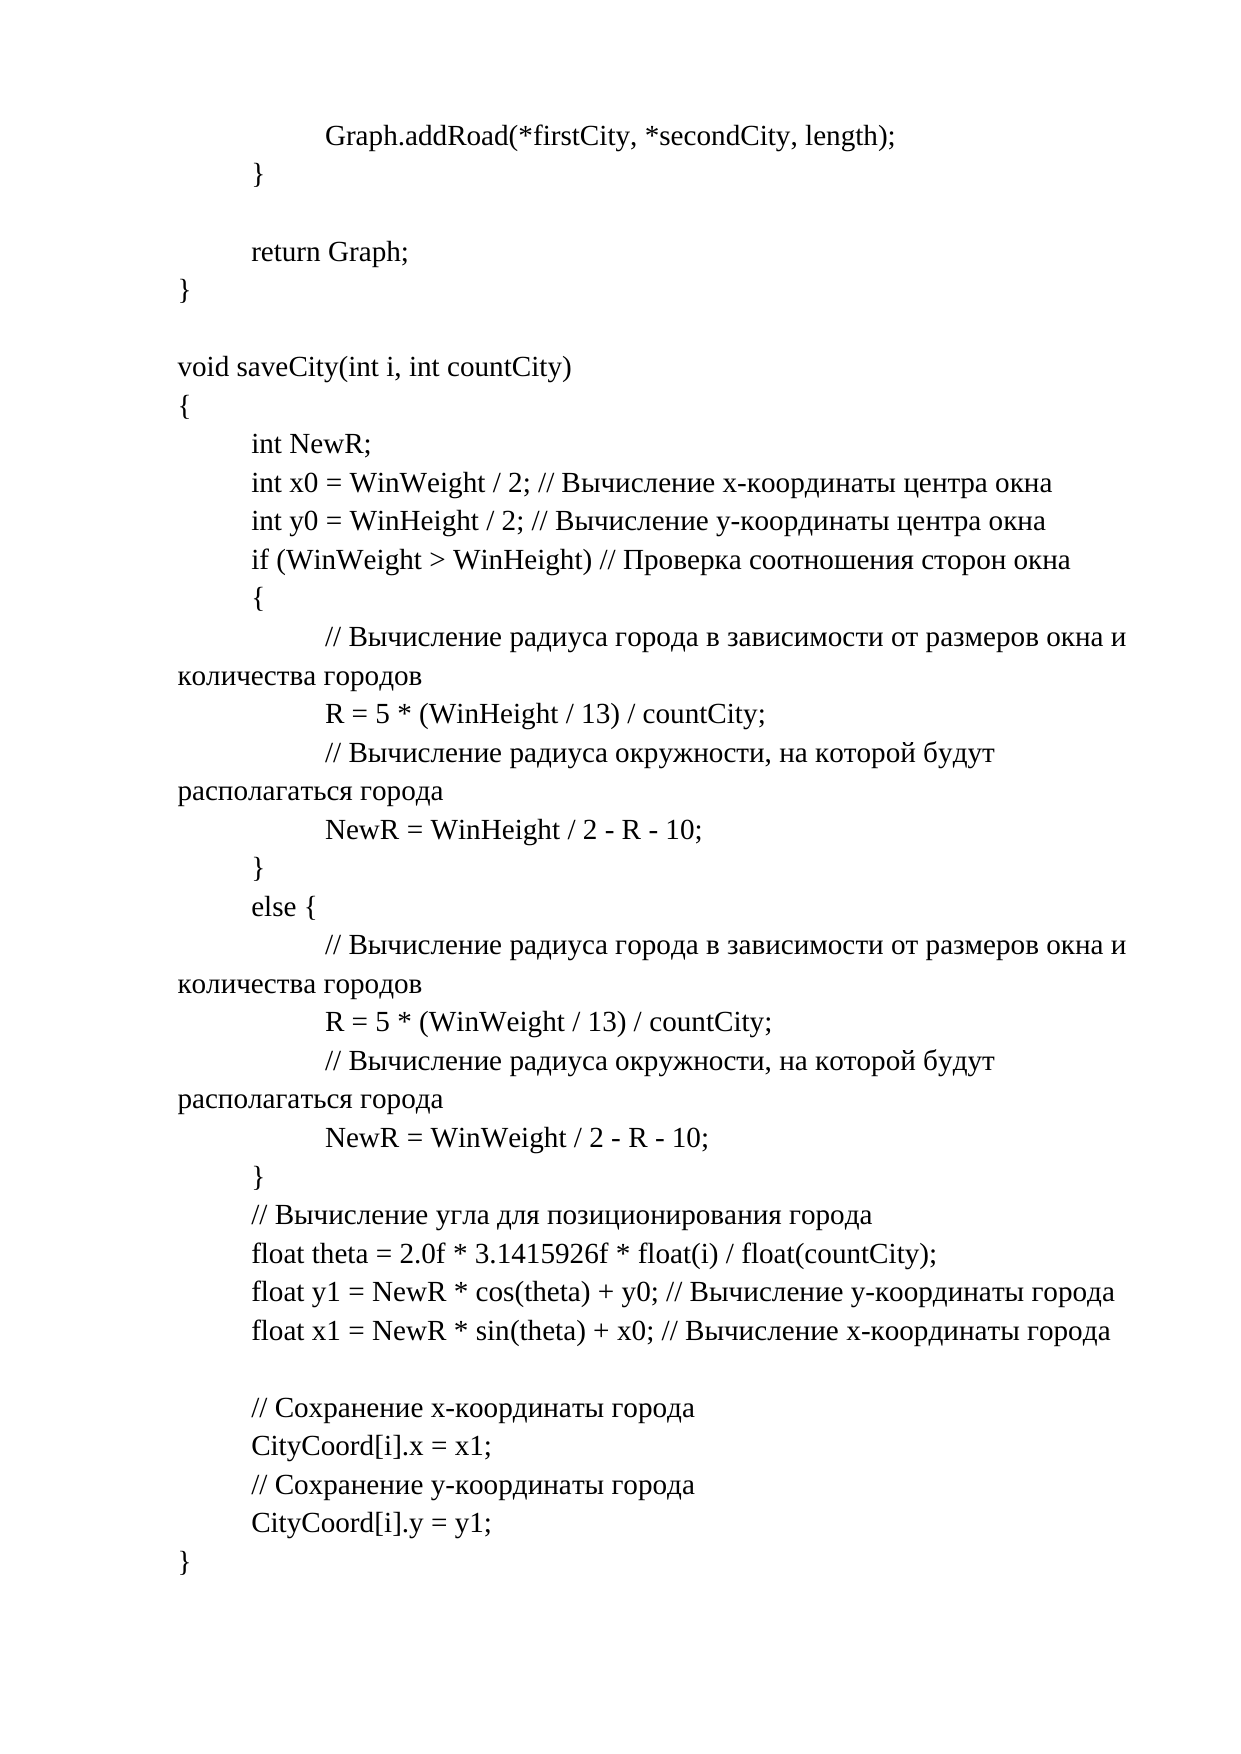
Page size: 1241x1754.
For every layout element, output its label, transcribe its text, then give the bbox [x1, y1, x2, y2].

text } [177, 157, 1152, 190]
text { [177, 581, 1152, 614]
text // Сохранение x-координаты города [177, 1390, 1152, 1423]
text if (WinWeight > WinHeight) // Проверка соотношения сторон окна [177, 542, 1152, 576]
text // Вычисление угла для позиционирования города [177, 1197, 1152, 1231]
text NewR = WinHeight / 2 - R - 10; [177, 812, 1152, 845]
text } [177, 272, 1152, 306]
text { [177, 388, 1152, 421]
text NewR = WinWeight / 2 - R - 10; [177, 1120, 1152, 1154]
text R = 5 * (WinWeight / 13) / countCity; [177, 1004, 1152, 1038]
text // Сохранение y-координаты города [177, 1467, 1152, 1501]
text // Вычисление радиуса окружности, на которой будут располагаться города [177, 1043, 1152, 1115]
text } [177, 1159, 1152, 1192]
text R = 5 * (WinHeight / 13) / countCity; [177, 696, 1152, 730]
text } [177, 850, 1152, 884]
text int y0 = WinHeight / 2; // Вычисление y-координаты центра окна [177, 503, 1152, 537]
text int x0 = WinWeight / 2; // Вычисление x-координаты центра окна [177, 465, 1152, 498]
text void saveCity(int i, int countCity) [177, 349, 1152, 383]
text // Вычисление радиуса города в зависимости от размеров окна и количества городов [177, 927, 1152, 999]
text CityCoord[i].x = x1; [177, 1428, 1152, 1462]
text float y1 = NewR * cos(theta) + y0; // Вычисление y-координаты города [177, 1274, 1152, 1308]
text Graph.addRoad(*firstCity, *secondCity, length); [177, 118, 1152, 152]
text float theta = 2.0f * 3.1415926f * float(i) / float(countCity); [177, 1236, 1152, 1269]
text int NewR; [177, 426, 1152, 460]
text // Вычисление радиуса города в зависимости от размеров окна и количества городов [177, 619, 1152, 691]
text } [177, 1544, 1152, 1578]
text float x1 = NewR * sin(theta) + x0; // Вычисление x-координаты города [177, 1313, 1152, 1346]
text CityCoord[i].y = y1; [177, 1506, 1152, 1539]
text return Graph; [177, 234, 1152, 267]
text else { [177, 889, 1152, 922]
text // Вычисление радиуса окружности, на которой будут располагаться города [177, 735, 1152, 807]
